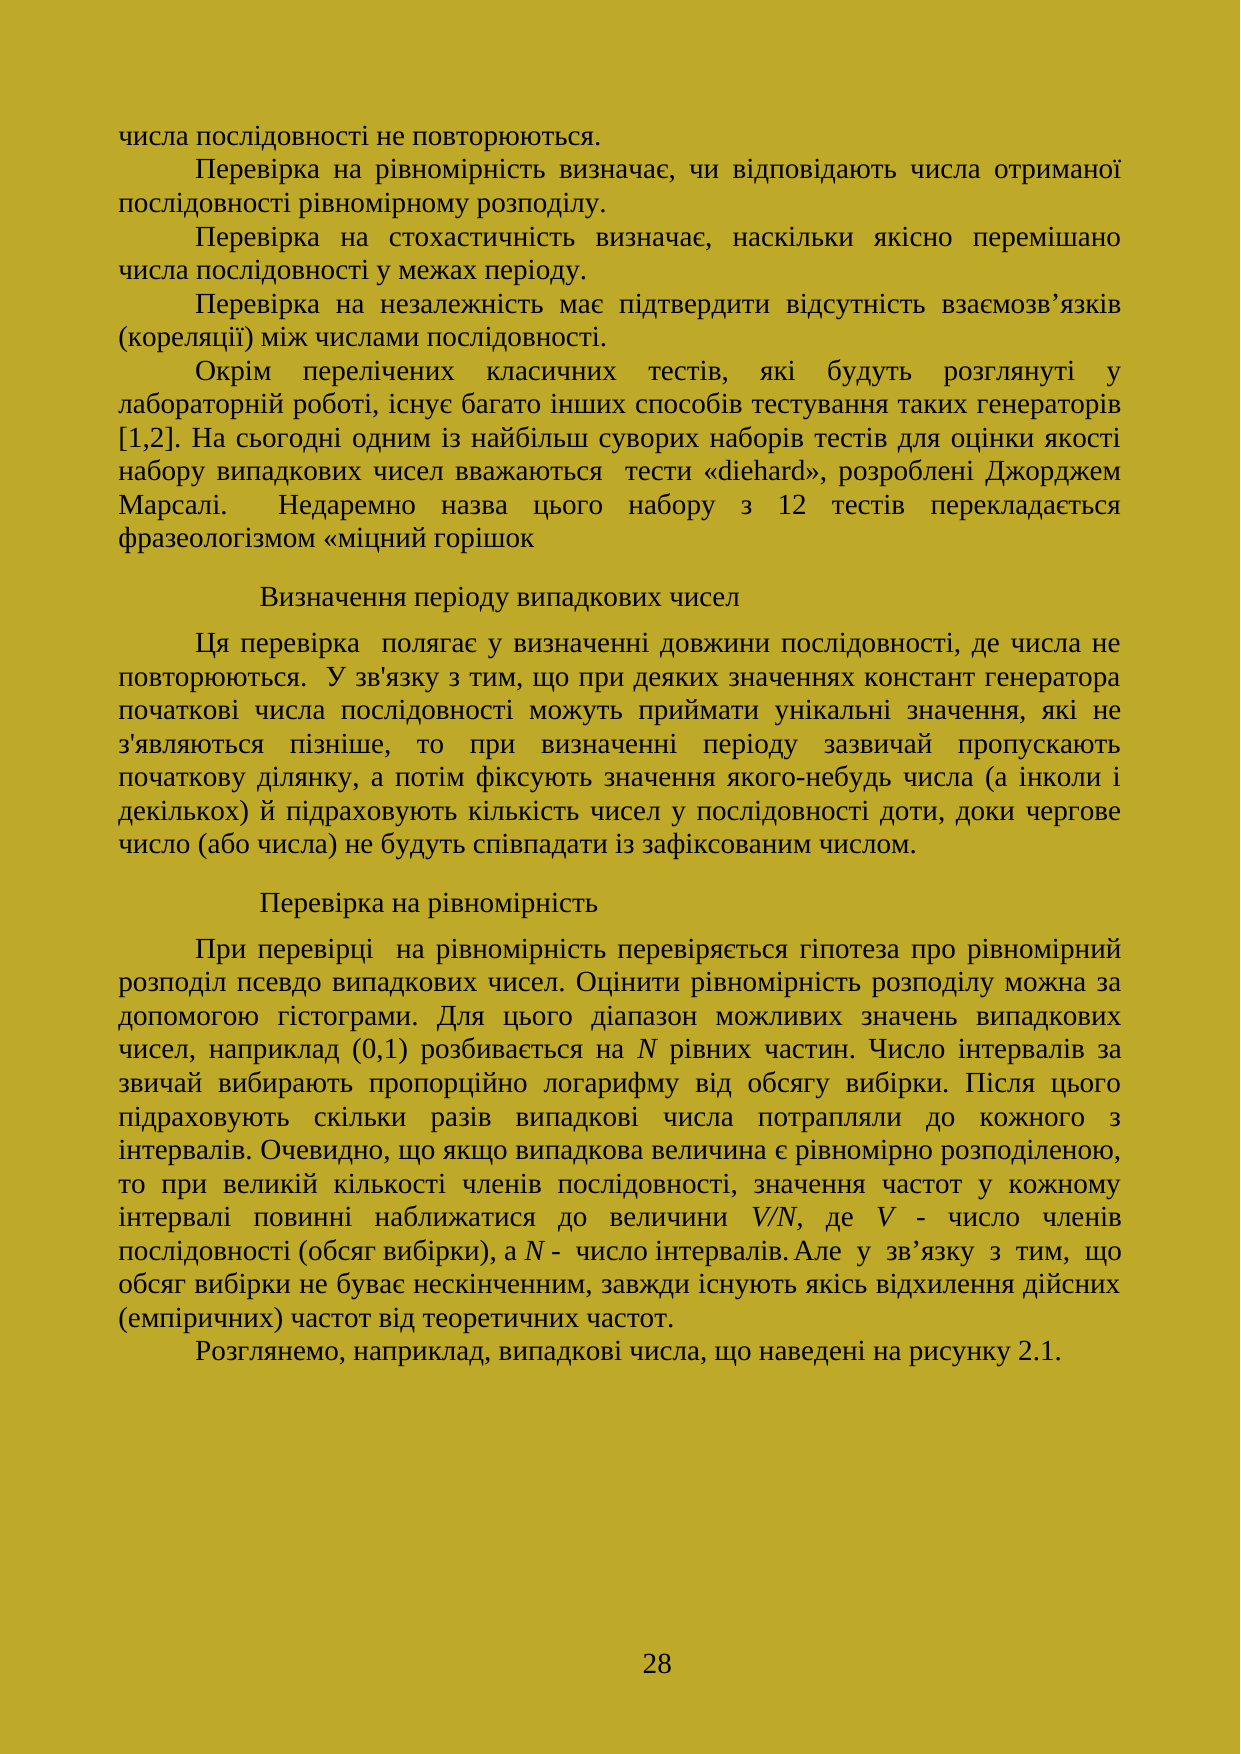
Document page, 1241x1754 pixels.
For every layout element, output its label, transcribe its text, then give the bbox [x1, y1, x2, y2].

text Перевірка на рівномірність визначає, чи відповідають числа отриманої послідовності рівномірному розподілу. [118, 152, 1122, 219]
text Розглянемо, наприклад, випадкові числа, що наведені на рисунку 2.1. [118, 1333, 1122, 1367]
text При перевірці на рівномірність перевіряється гіпотеза про рівномірний розподіл псевдо випадкових чисел. Оцінити рівномірність розподілу можна за допомогою гістограми. Для цього діапазон можливих значень випадкових чисел, наприклад (0,1) розбивається на N рівних частин. Число інтервалів за звичай вибирають пропорційно логарифму від обсягу вибірки. Після цього підраховують скільки разів випадкові числа потрапляли до кожного з інтервалів. Очевидно, що якщо випадкова величина є рівномірно розподіленою, то при великій кількості членів послідовності, значення частот у кожному інтервалі повинні наближатися до величини V/N, де V - число членів послідовності (обсяг вибірки), а N - число інтервалів. Але у зв’язку з тим, що обсяг вибірки не буває нескінченним, завжди існують якісь відхилення дійсних (емпіричних) частот від теоретичних частот. [118, 931, 1122, 1333]
text Перевірка на стохастичність визначає, наскільки якісно перемішано числа послідовності у межах періоду. [118, 219, 1122, 286]
text Визначення періоду випадкових чисел [259, 579, 1063, 613]
text Перевірка на незалежність має підтвердити відсутність взаємозв’язків (кореляції) між числами послідовності. [118, 286, 1122, 353]
text Перевірка на рівномірність [259, 885, 1063, 918]
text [118, 118, 1122, 152]
text Окрім перелічених класичних тестів, які будуть розглянуті у лабораторній роботі, існує багато інших способів тестування таких генераторів [1,2]. На сьогодні одним із найбільш суворих наборів тестів для оцінки якості набору випадкових чисел вважаються тести «diehard», розроблені Джорджем Марсалі. Недаремно назва цього набору з 12 тестів перекладається фразеологізмом «міцний горішок [118, 353, 1122, 554]
text Ця перевірка полягає у визначенні довжини послідовності, де числа не повторюються. У зв'язку з тим, що при деяких значеннях констант генератора початкові числа послідовності можуть приймати унікальні значення, які не з'являються пізніше, то при визначенні періоду зазвичай пропускають початкову ділянку, а потім фіксують значення якого-небудь числа (а інколи і декількох) й підраховують кількість чисел у послідовності доти, доки чергове число (або числа) не будуть співпадати із зафіксованим числом. [118, 625, 1122, 860]
